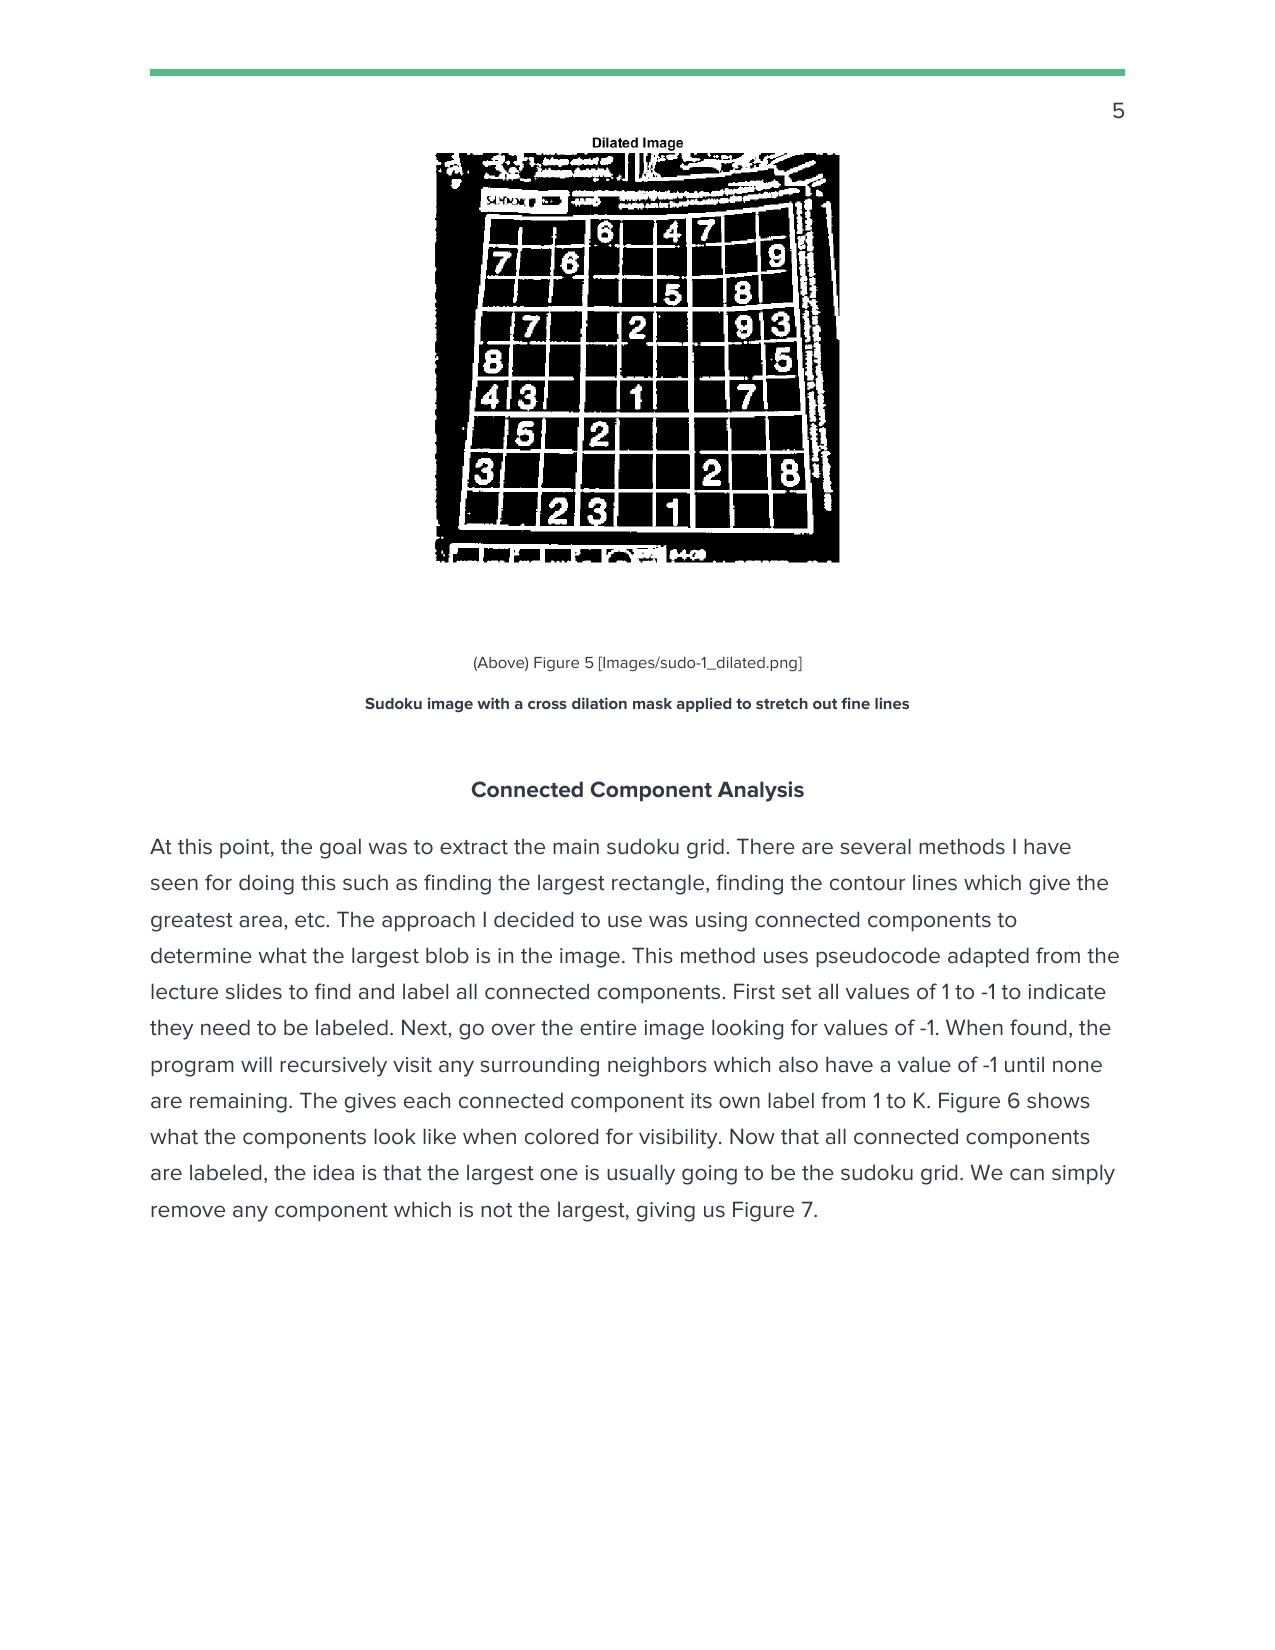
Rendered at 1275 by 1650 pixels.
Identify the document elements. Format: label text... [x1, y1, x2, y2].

picture [150, 69, 1125, 76]
text Sudoku image with a cross dilation mask applied to stretch out fine lines [150, 694, 1125, 714]
text At this point, the goal was to extract the main sudoku grid. There are several methods I have seen for doing this such as finding the largest rectangle, finding the contour lines which give the greatest area, etc. The approach I decided to use was using connected components to determine what the largest blob is in the image. This method uses pseudocode adapted from the lecture slides to find and label all connected components. First set all values of 1 to -1 to indicate they need to be labeled. Next, go over the entire image looking for values of -1. When found, the program will recursively visit any surrounding neighbors which also have a value of -1 until none are remaining. The gives each connected component its own label from 1 to K. Figure 6 shows what the components look like when colored for visibility. Now that all connected components are labeled, the idea is that the largest one is usually going to be the sudoku grid. We can simply remove any component which is not the largest, giving us Figure 7. [150, 833, 1125, 1224]
text (Above) Figure 5 [Images/sudo-1_dilated.png] [150, 653, 1125, 673]
picture [351, 125, 924, 624]
text Connected Component Analysis [150, 776, 1125, 804]
